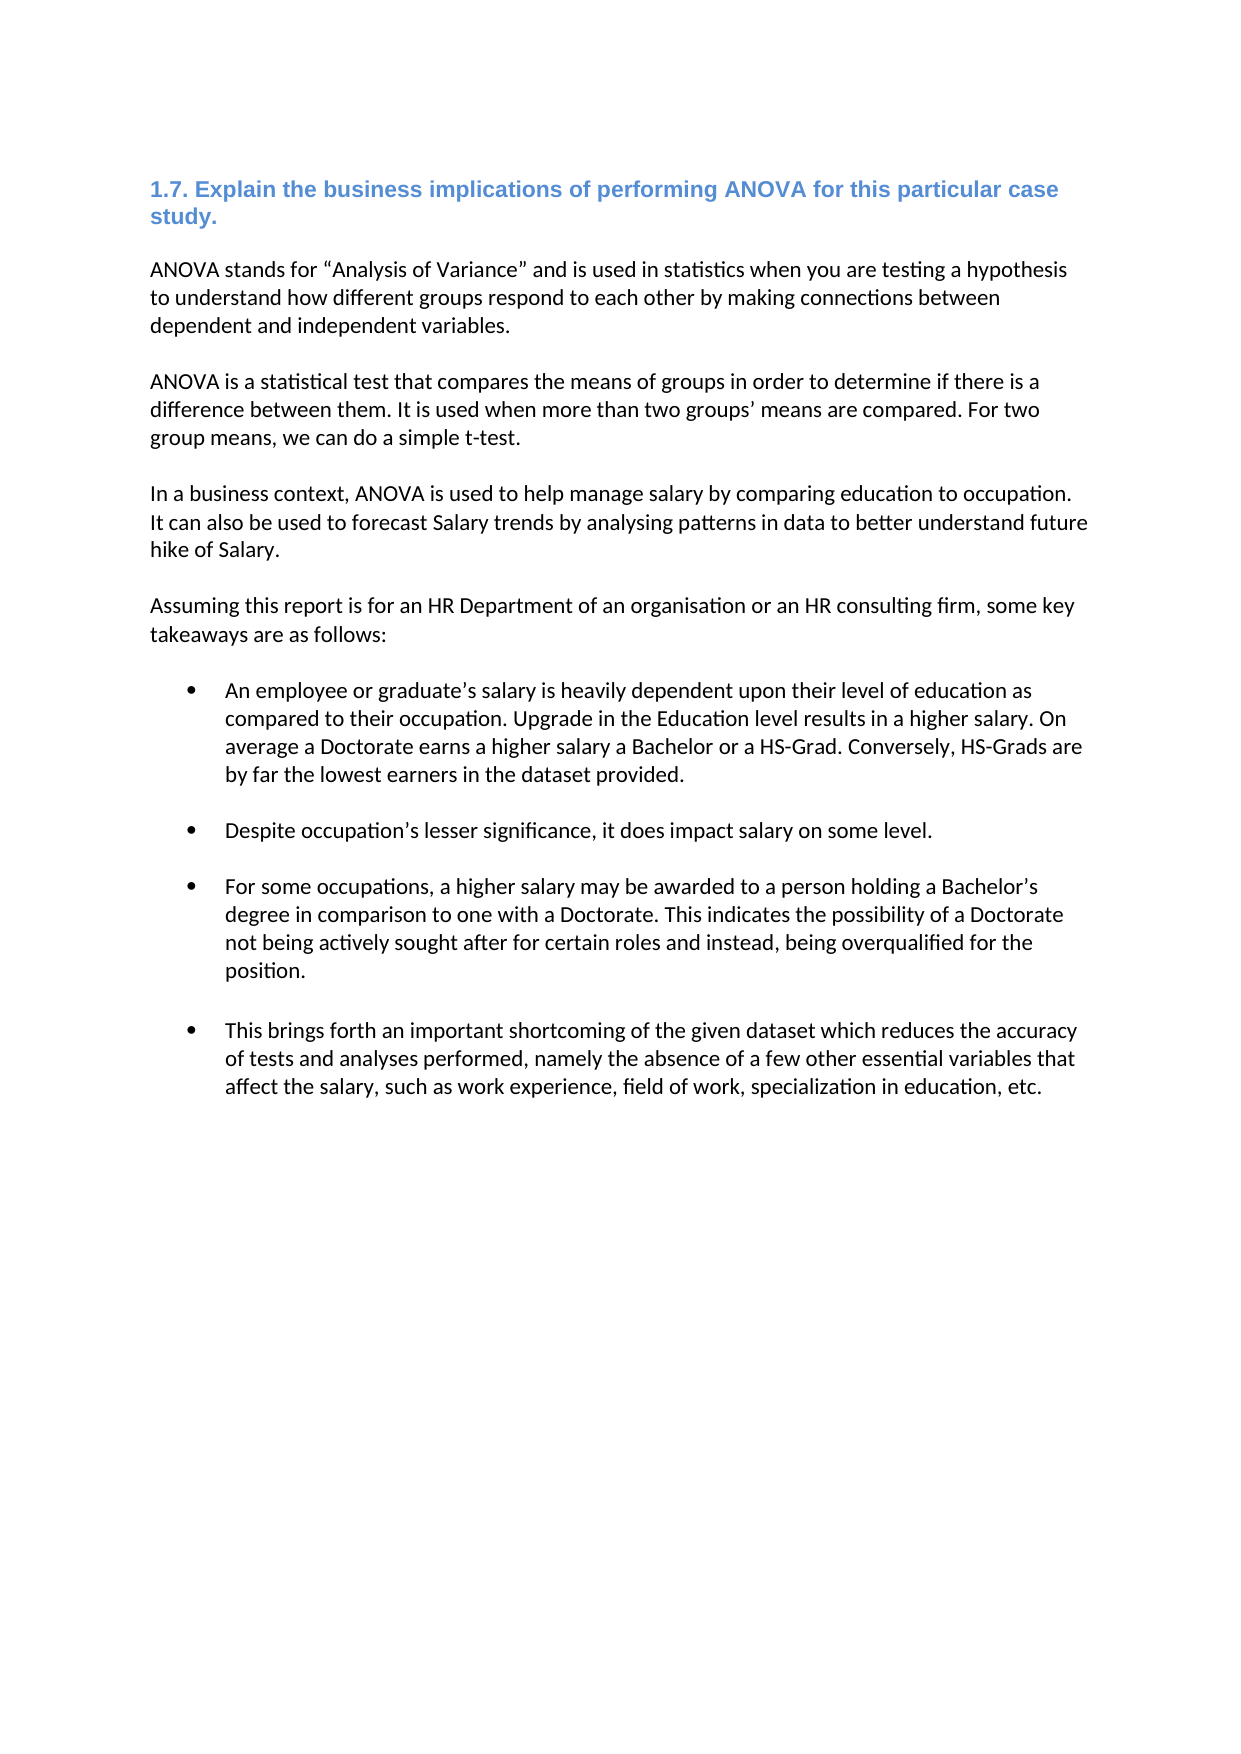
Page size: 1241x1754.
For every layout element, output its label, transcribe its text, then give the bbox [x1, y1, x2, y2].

list This brings forth an important shortcoming of the given dataset which reduces the accuracy of tests and analyses performed, namely the absence of a few other essential variables that affect the salary, such as work experience, field of work, specialization in education, etc. [187, 1016, 1090, 1100]
list Despite occupation’s lesser significance, it does impact salary on some level. [187, 816, 1090, 844]
list An employee or graduate’s salary is heavily dependent upon their level of education as compared to their occupation. Upgrade in the Education level results in a higher salary. On average a Doctorate earns a higher salary a Bachelor or a HS-Grad. Conversely, HS-Grads are by far the lowest earners in the dataset provided. [187, 676, 1090, 788]
text Assuming this report is for an HR Department of an organisation or an HR consulting firm, some key takeaways are as follows: [150, 592, 1090, 648]
text ANOVA stands for “Analysis of Variance” and is used in statistics when you are testing a hypothesis to understand how different groups respond to each other by making connections between dependent and independent variables. [150, 255, 1090, 339]
text 1.7. Explain the business implications of performing ANOVA for this particular case study. [150, 176, 1090, 229]
text In a business context, ANOVA is used to help manage salary by comparing education to occupation. It can also be used to forecast Salary trends by analysing patterns in data to better understand future hike of Salary. [150, 479, 1090, 564]
list For some occupations, a higher salary may be awarded to a person holding a Bachelor’s degree in comparison to one with a Doctorate. This indicates the possibility of a Doctorate not being actively sought after for certain roles and instead, being overqualified for the position. [187, 872, 1090, 984]
text ANOVA is a statistical test that compares the means of groups in order to determine if there is a difference between them. It is used when more than two groups’ means are compared. For two group means, we can do a simple t-test. [150, 367, 1090, 452]
